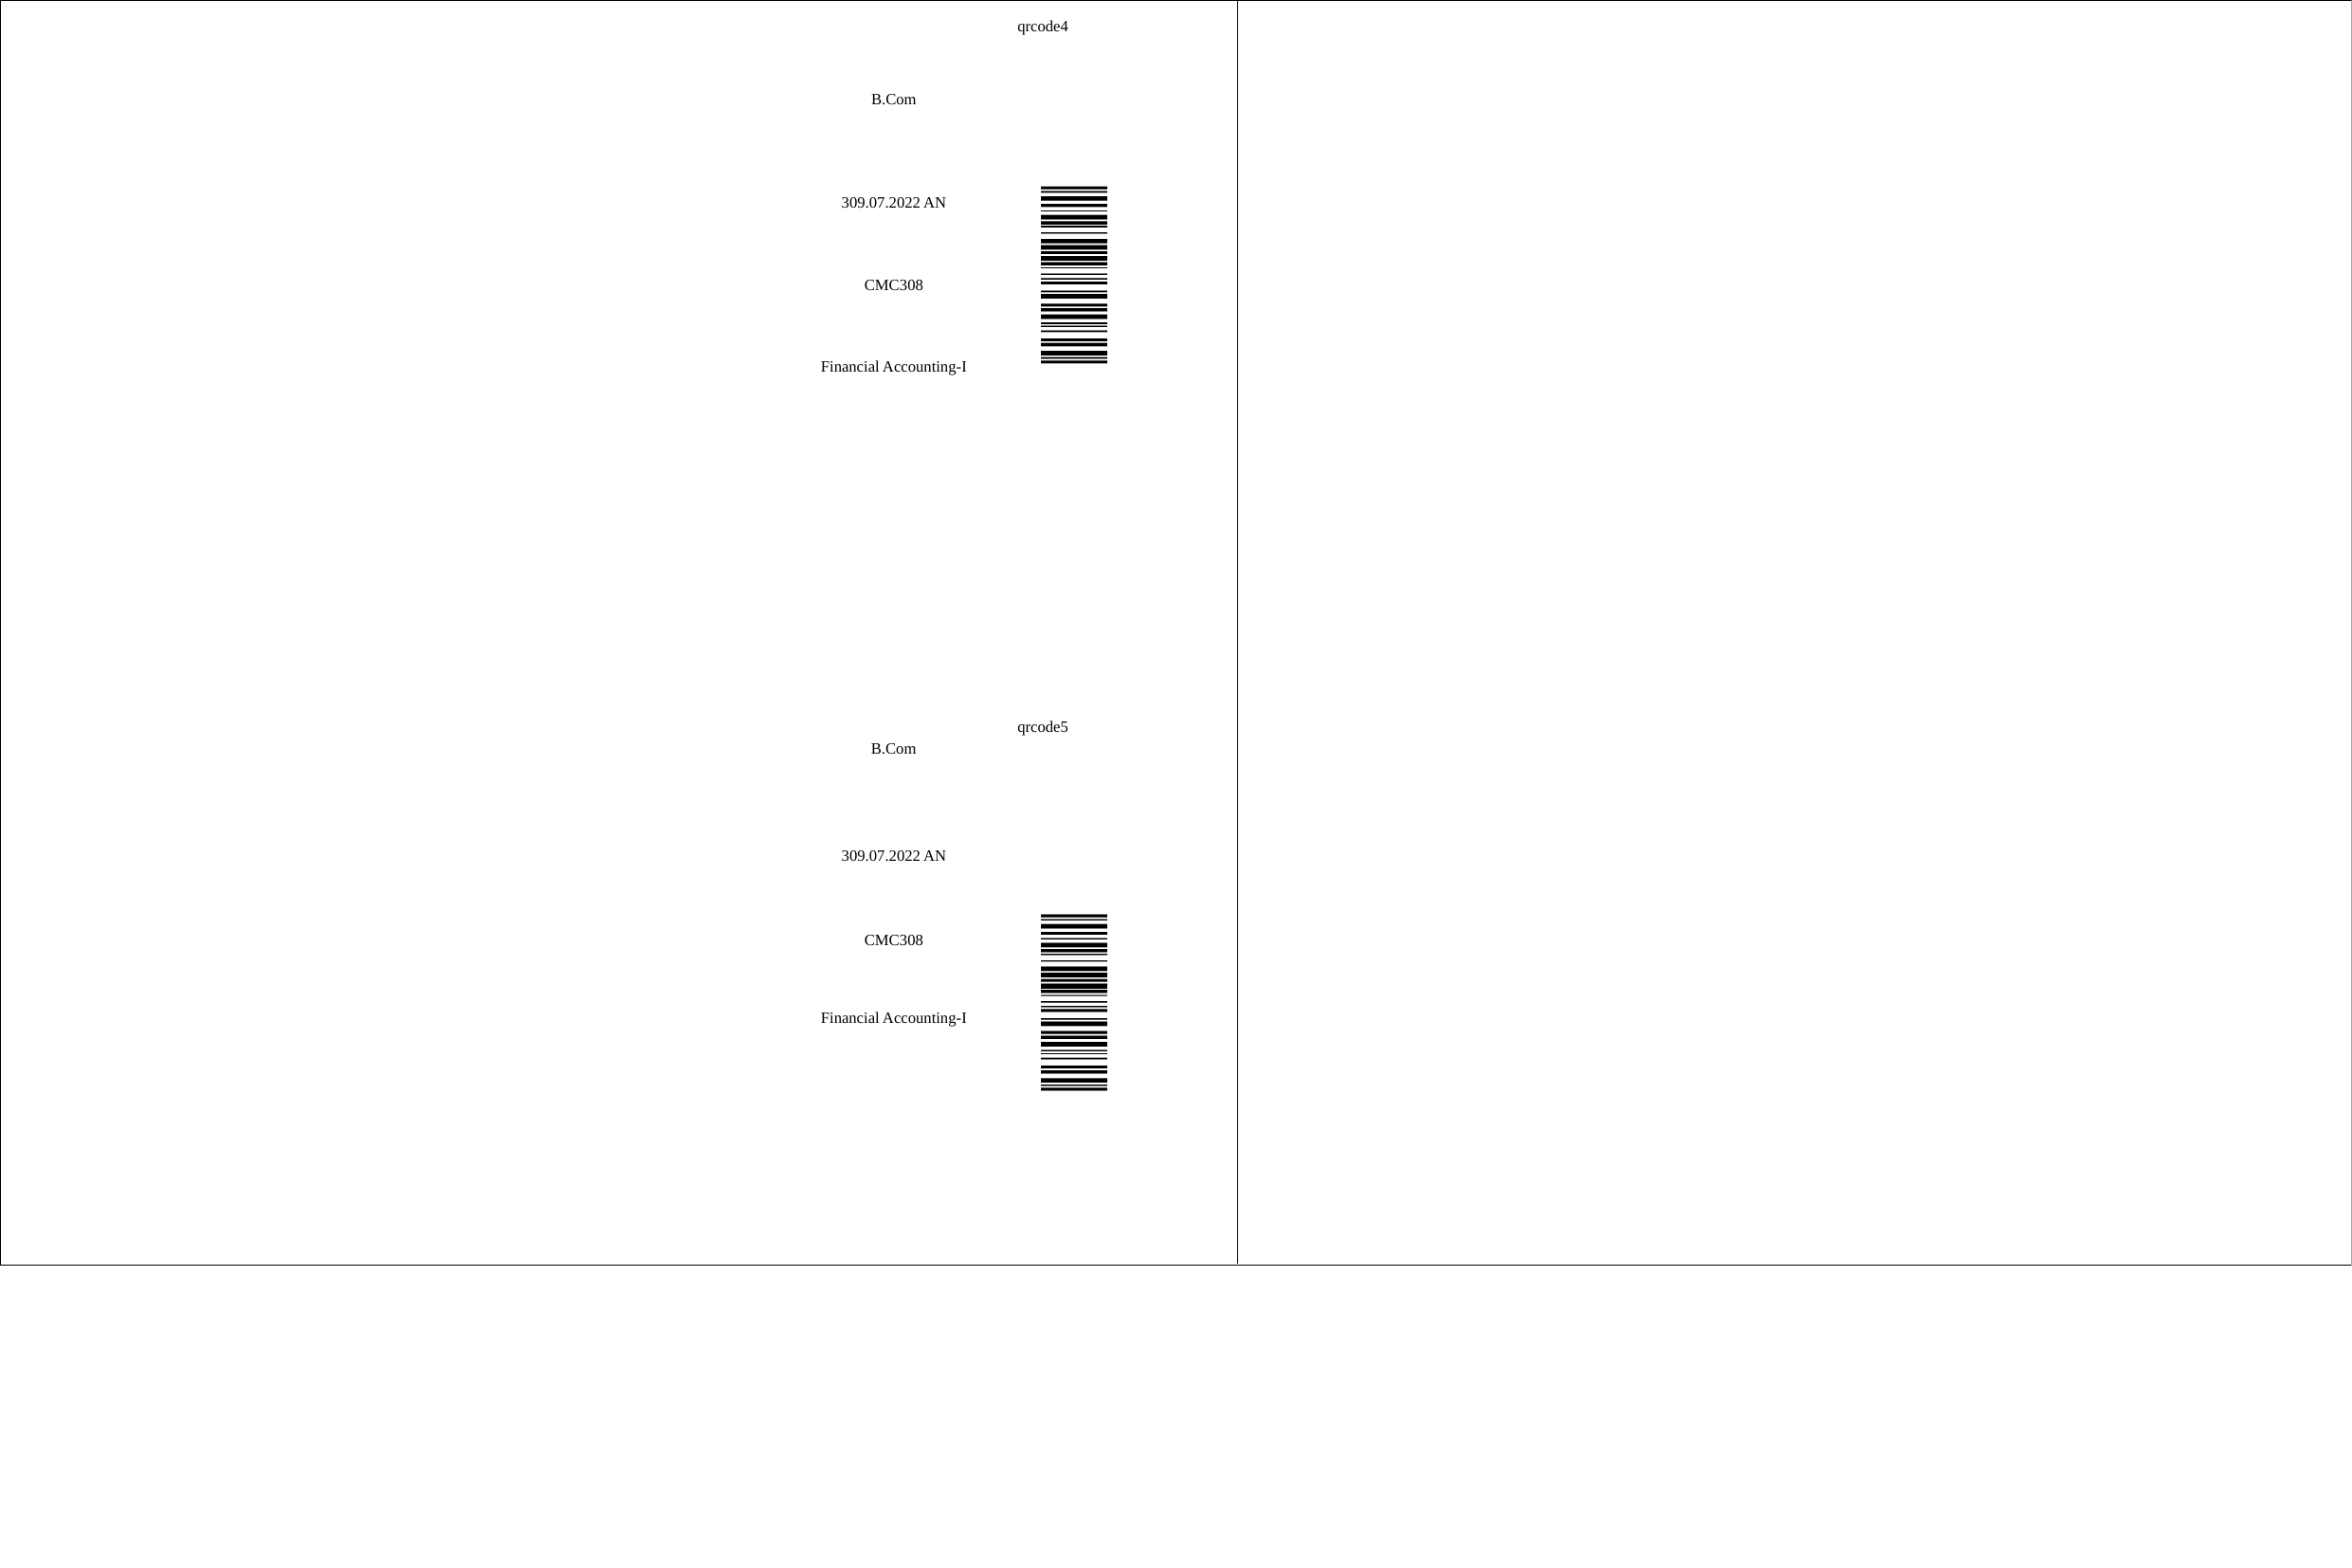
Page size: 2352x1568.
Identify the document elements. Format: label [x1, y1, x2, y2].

table_header [1, 1, 1237, 1264]
picture [1034, 901, 1114, 1105]
picture [1034, 173, 1114, 378]
table_header [1238, 1, 2351, 1264]
